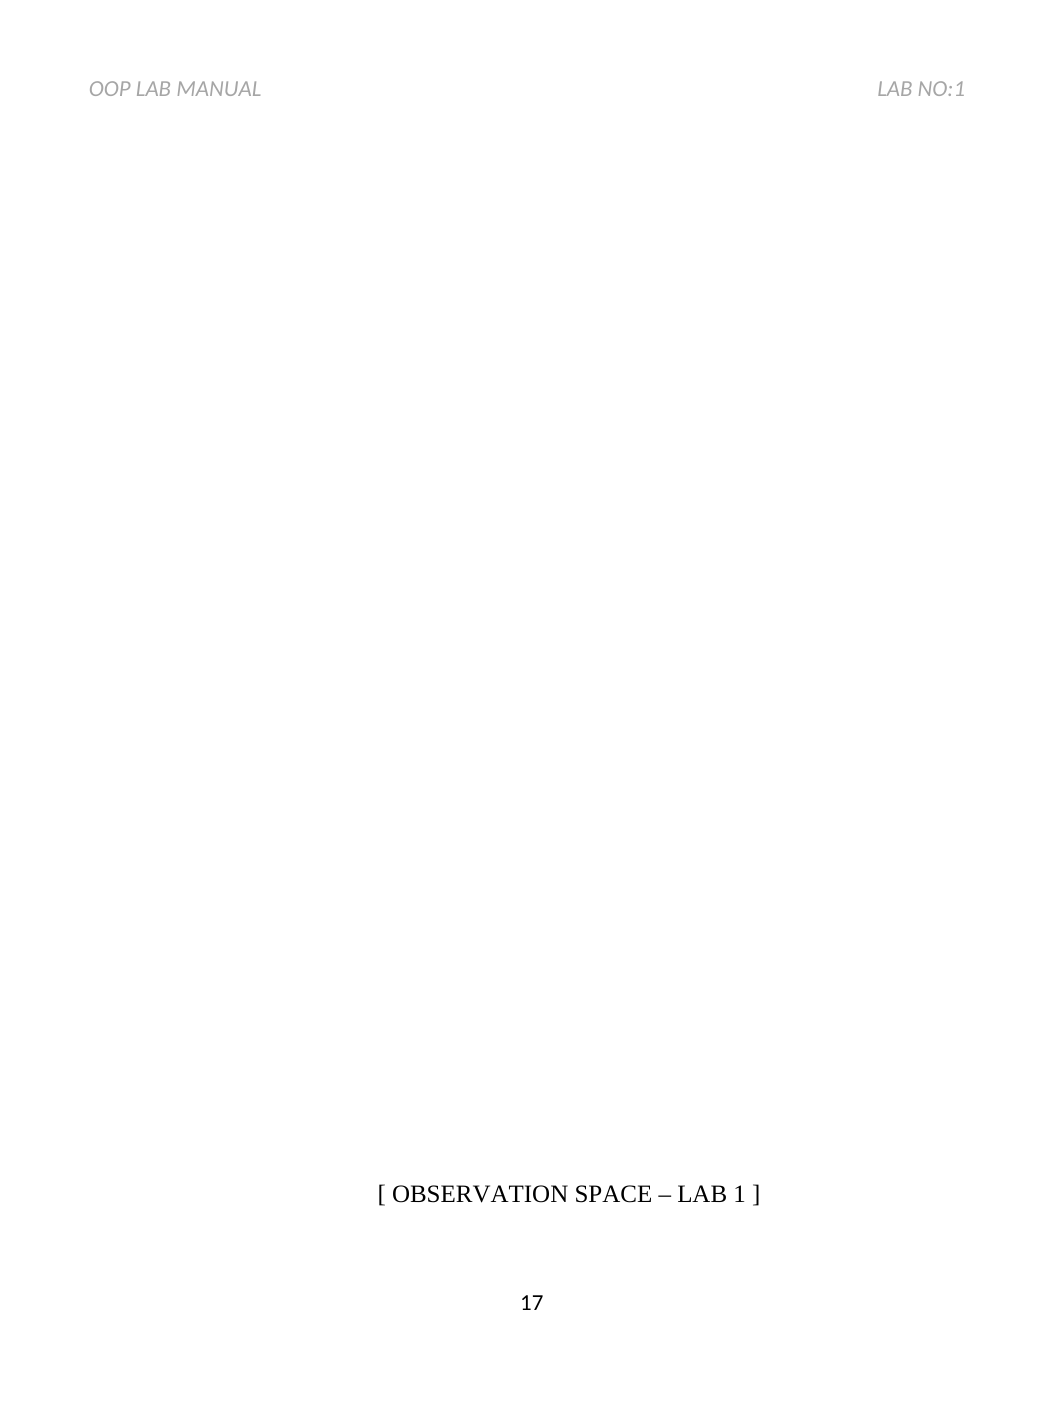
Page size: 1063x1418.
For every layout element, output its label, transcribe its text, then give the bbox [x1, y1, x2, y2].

text [ OBSERVATION SPACE – LAB 1 ] [164, 1179, 974, 1208]
